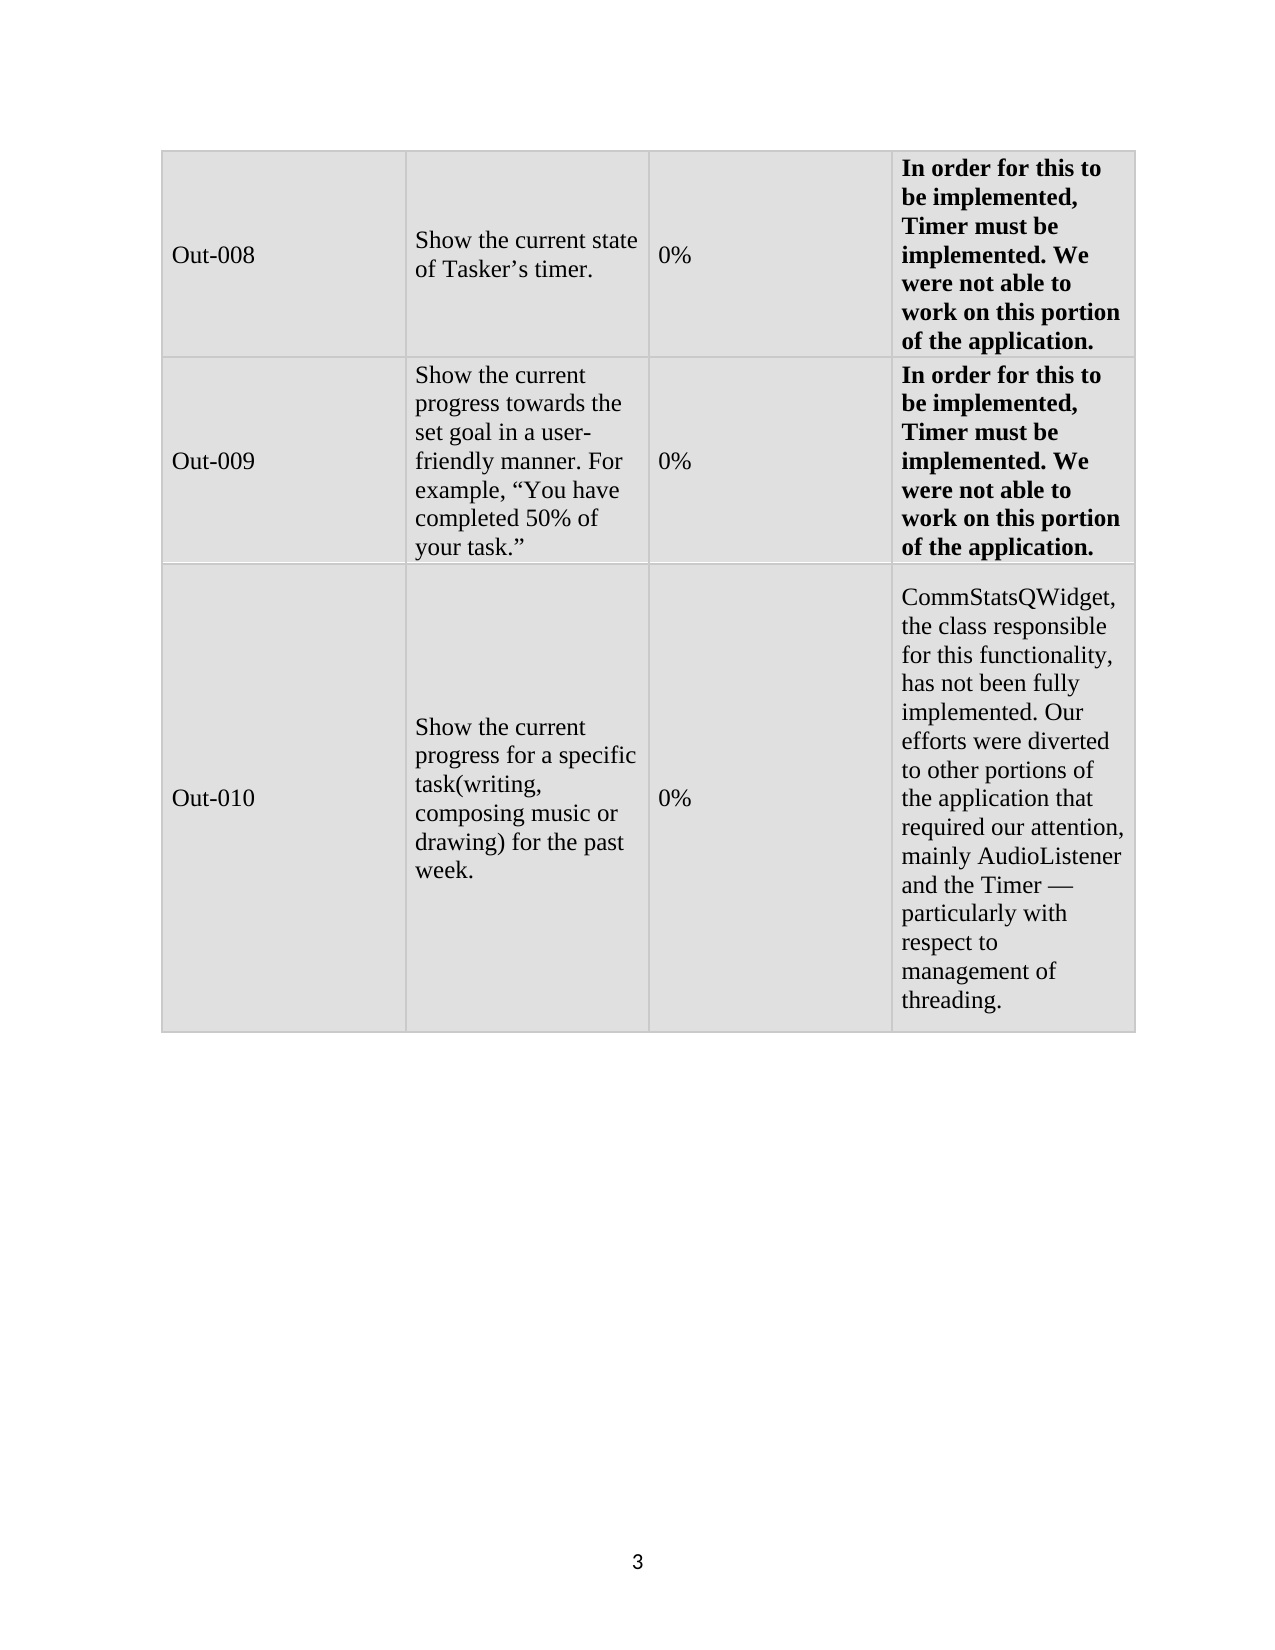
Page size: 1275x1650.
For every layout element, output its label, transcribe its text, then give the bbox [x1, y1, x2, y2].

table_cell In order for this to be implemented, Timer must be implemented. We were not able to work on this portion of the application. [893, 152, 1134, 356]
table_cell CommStatsQWidget, the class responsible for this functionality, has not been fully implemented. Our efforts were diverted to other portions of the application that required our attention, mainly AudioListener and the Timer — particularly with respect to management of threading. [893, 565, 1134, 1031]
table_cell Show the current progress for a specific task(writing, composing music or drawing) for the past week. [407, 565, 648, 1031]
table_cell Out-008 [163, 152, 405, 356]
table_cell Show the current state of Tasker’s timer. [407, 152, 648, 356]
table_cell 0% [650, 565, 891, 1031]
table_cell Show the current progress towards the set goal in a user-friendly manner. For example, “You have completed 50% of your task.” [407, 358, 648, 562]
table_cell 0% [650, 152, 891, 356]
table_cell 0% [650, 358, 891, 562]
table_cell Out-010 [163, 565, 405, 1031]
table_cell In order for this to be implemented, Timer must be implemented. We were not able to work on this portion of the application. [893, 358, 1134, 562]
table_cell Out-009 [163, 358, 405, 562]
